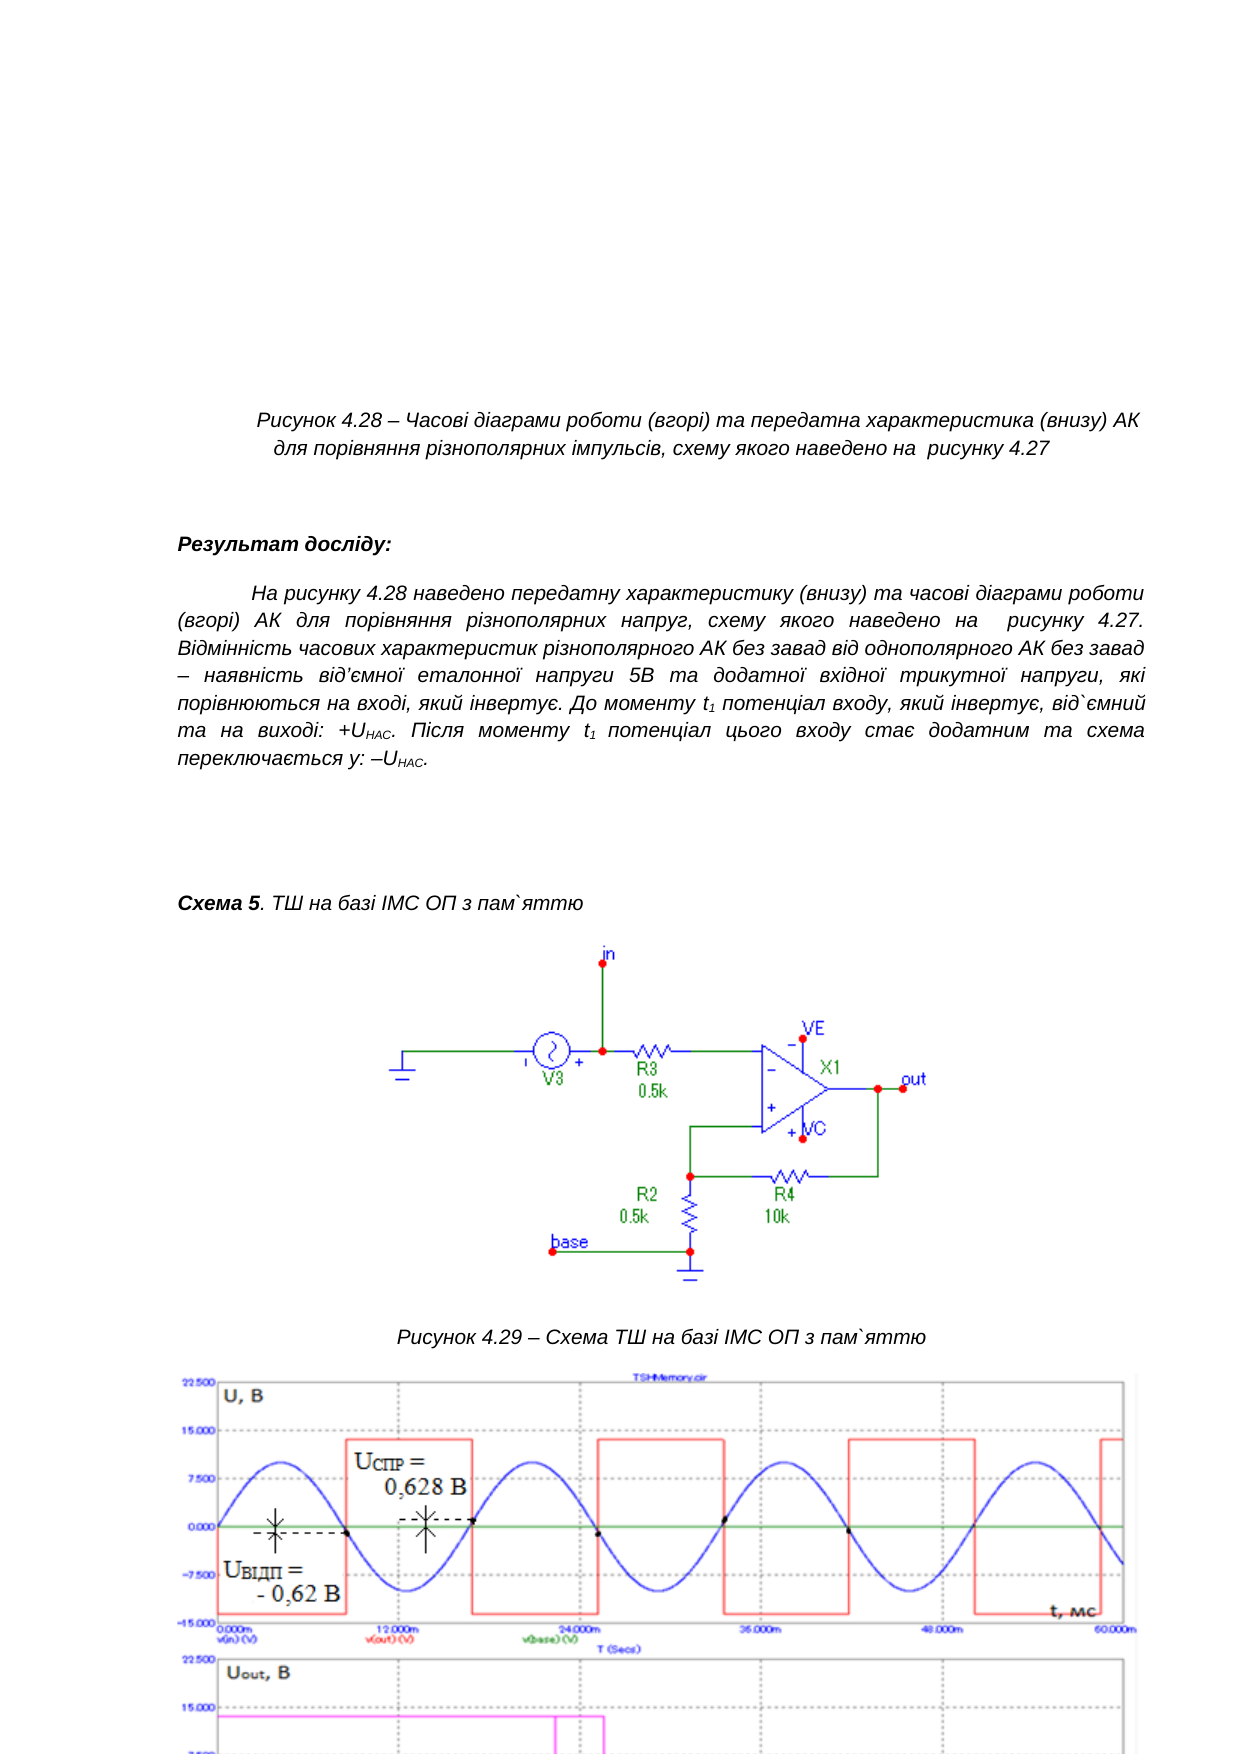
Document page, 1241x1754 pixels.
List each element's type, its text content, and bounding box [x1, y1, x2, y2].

picture [177, 1373, 1152, 1754]
text Рисунок 4.29 – Схема ТШ на базі ІМС ОП з пам`яттю [177, 1325, 1146, 1349]
text Схема 5. ТШ на базі ІМС ОП з пам`яттю [177, 891, 1146, 914]
text На рисунку 4.28 наведено передатну характеристику (внизу) та часові діаграми роботи (вгорі) АК для порівняння різнополярних напруг, схему якого наведено на рисунку 4.27. Відмінність часових характеристик різнополярного АК без завад від однополярного АК без завад – наявність від’ємної еталонної напруги 5В та додатної вхідної трикутної напруги, які порівнюються на вході, який інвертує. До моменту t1 потенціал входу, який інвертує, від`ємний та на виході: +UНАС. Після моменту t1 потенціал цього входу стає додатним та схема переключається у: –UНАС. [177, 581, 1146, 769]
text Результат досліду: [177, 532, 1152, 556]
picture [383, 938, 940, 1300]
text Рисунок 4.28 – Часові діаграми роботи (вгорі) та передатна характеристика (внизу) АК для порівняння різнополярних імпульсів, схему якого наведено на рисунку 4.27 [177, 408, 1146, 459]
